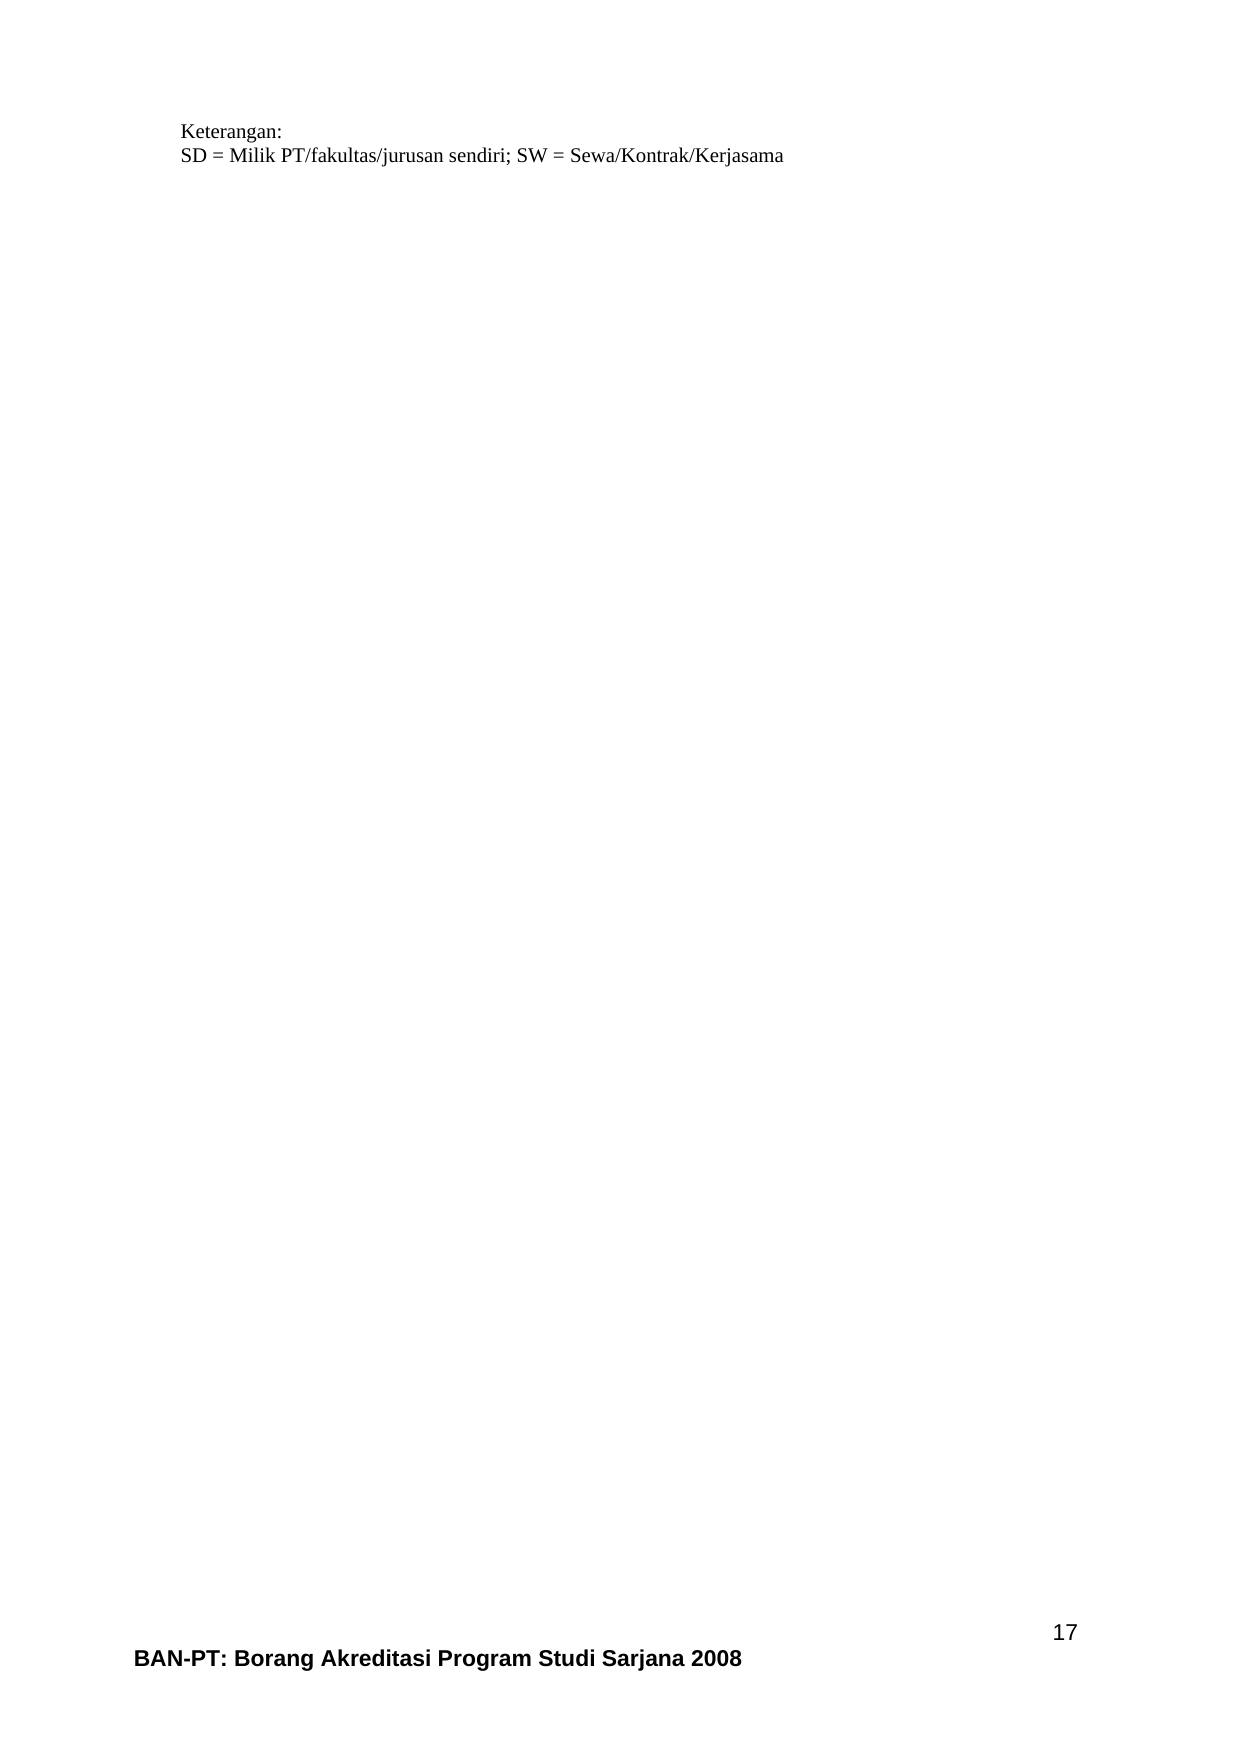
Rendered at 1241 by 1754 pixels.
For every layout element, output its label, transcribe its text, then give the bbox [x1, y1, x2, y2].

text Keterangan: [180, 119, 1078, 143]
text SD = Milik PT/fakultas/jurusan sendiri; SW = Sewa/Kontrak/Kerjasama [180, 143, 1078, 167]
